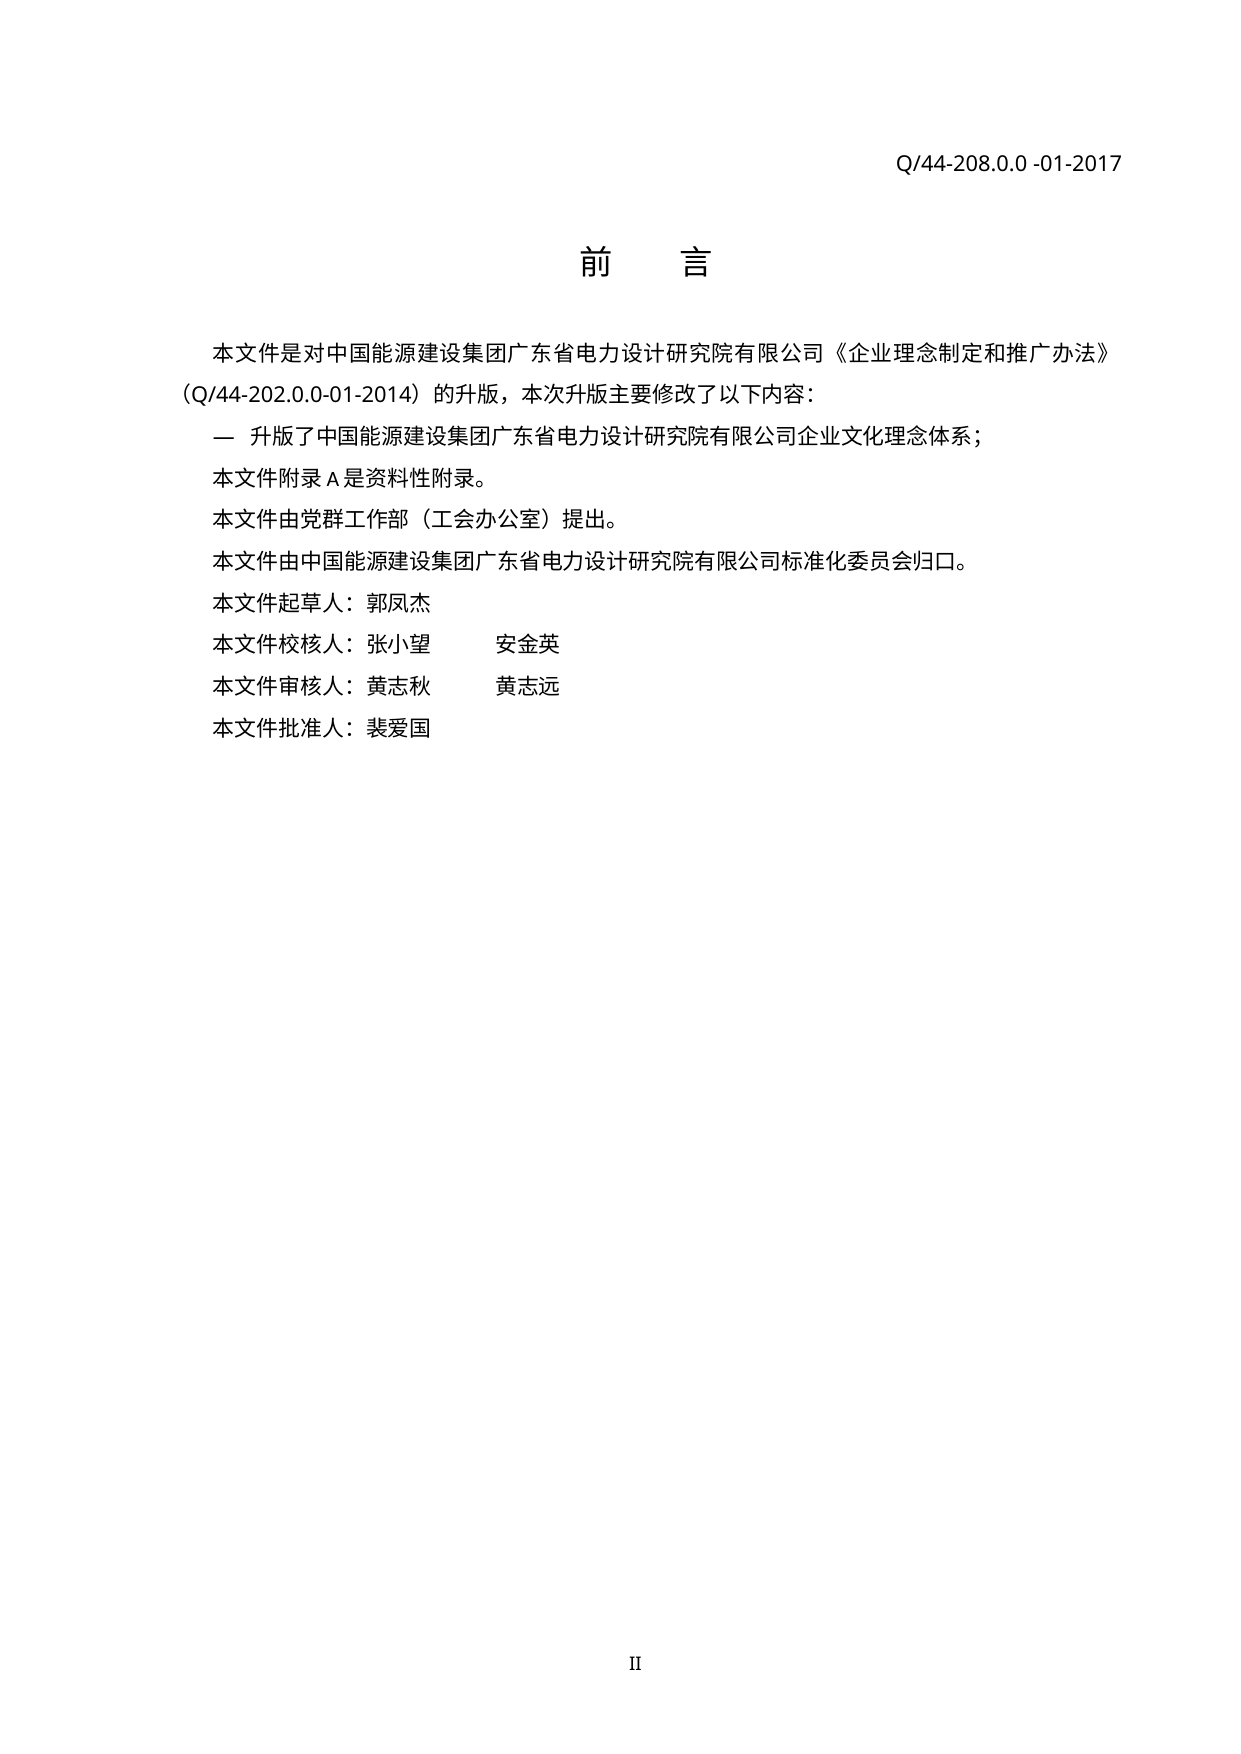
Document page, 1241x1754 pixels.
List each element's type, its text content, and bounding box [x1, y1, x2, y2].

text 本文件校核人：张小望 安金英 [169, 617, 1122, 659]
text 本文件审核人：黄志秋 黄志远 [169, 659, 1122, 701]
text 本文件批准人：裴爱国 [169, 701, 1122, 742]
text 本文件附录A是资料性附录。 [169, 451, 1122, 492]
text 本文件起草人：郭凤杰 [169, 576, 1122, 617]
text 前 言 [169, 236, 1122, 284]
text 本文件由党群工作部（工会办公室）提出。 [169, 492, 1122, 534]
text 本文件由中国能源建设集团广东省电力设计研究院有限公司标准化委员会归口。 [169, 534, 1122, 576]
list 升版了中国能源建设集团广东省电力设计研究院有限公司企业文化理念体系； [213, 409, 1122, 451]
text 本文件是对中国能源建设集团广东省电力设计研究院有限公司《企业理念制定和推广办法》（Q/44-202.0.0-01-2014）的升版，本次升版主要修改了以下内容： [169, 326, 1122, 409]
